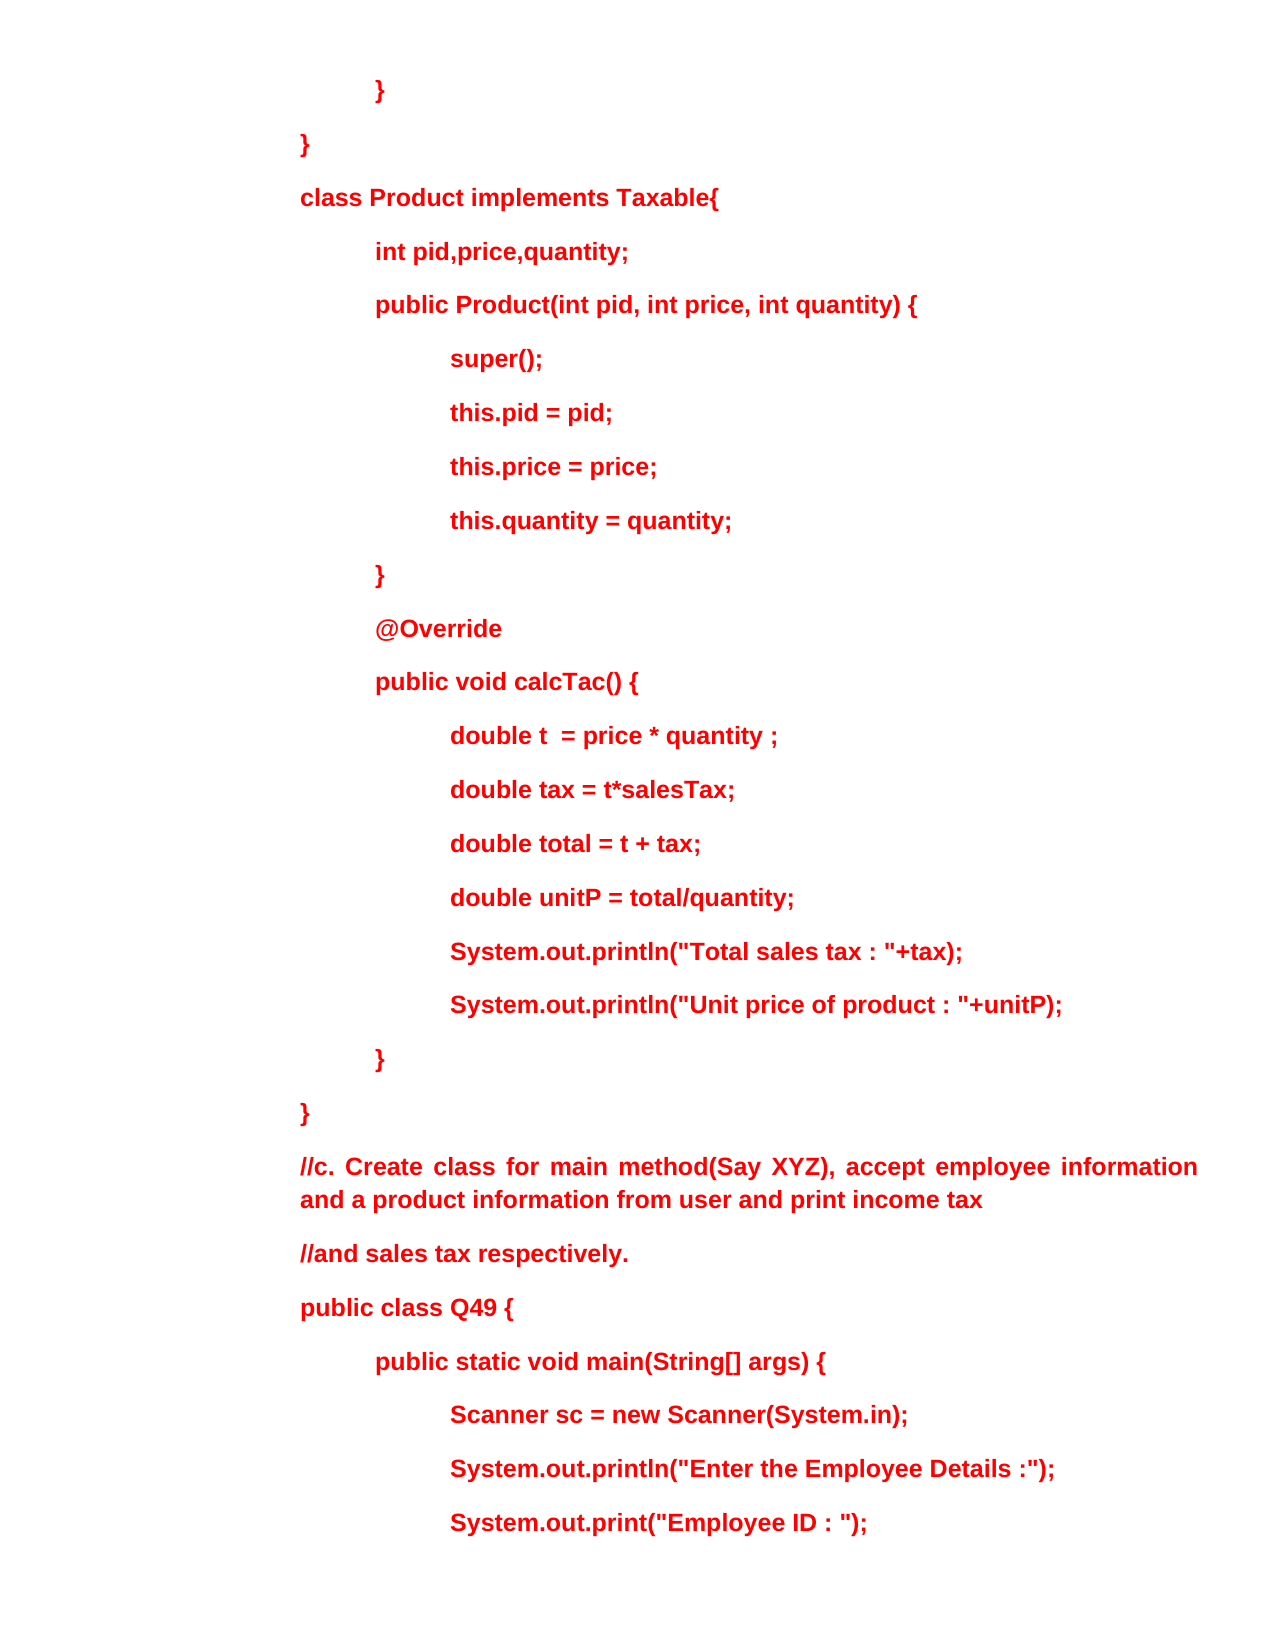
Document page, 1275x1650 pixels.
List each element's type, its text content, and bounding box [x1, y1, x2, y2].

text class Product implements Taxable{ [300, 183, 1200, 211]
text } [300, 560, 1200, 588]
text public void calcTac() { [300, 667, 1200, 696]
text double unitP = total/quantity; [300, 883, 1200, 912]
text System.out.println("Total sales tax : "+tax); [300, 937, 1200, 965]
text double t = price * quantity ; [300, 721, 1200, 750]
text } [300, 75, 1200, 104]
text //and sales tax respectively. [300, 1239, 1200, 1268]
text this.price = price; [300, 452, 1200, 481]
text int pid,price,quantity; [300, 237, 1200, 265]
text @Override [300, 613, 1200, 642]
text //c. Create class for main method(Say XYZ), accept employee information and a product information from user and print income tax [300, 1152, 1200, 1214]
text Scanner sc = new Scanner(System.in); [300, 1401, 1200, 1429]
text } [300, 1044, 1200, 1073]
text this.pid = pid; [300, 398, 1200, 427]
text System.out.println("Unit price of product : "+unitP); [300, 991, 1200, 1019]
text System.out.println("Enter the Employee Details :"); [300, 1454, 1200, 1483]
text public Product(int pid, int price, int quantity) { [300, 290, 1200, 319]
text double total = t + tax; [300, 829, 1200, 858]
text super(); [300, 344, 1200, 373]
text } [300, 1098, 1200, 1127]
text this.quantity = quantity; [300, 506, 1200, 534]
text public class Q49 { [300, 1293, 1200, 1322]
text double tax = t*salesTax; [300, 775, 1200, 804]
text public static void main(String[] args) { [300, 1347, 1200, 1375]
text System.out.print("Employee ID : "); [300, 1508, 1200, 1537]
text } [300, 129, 1200, 158]
